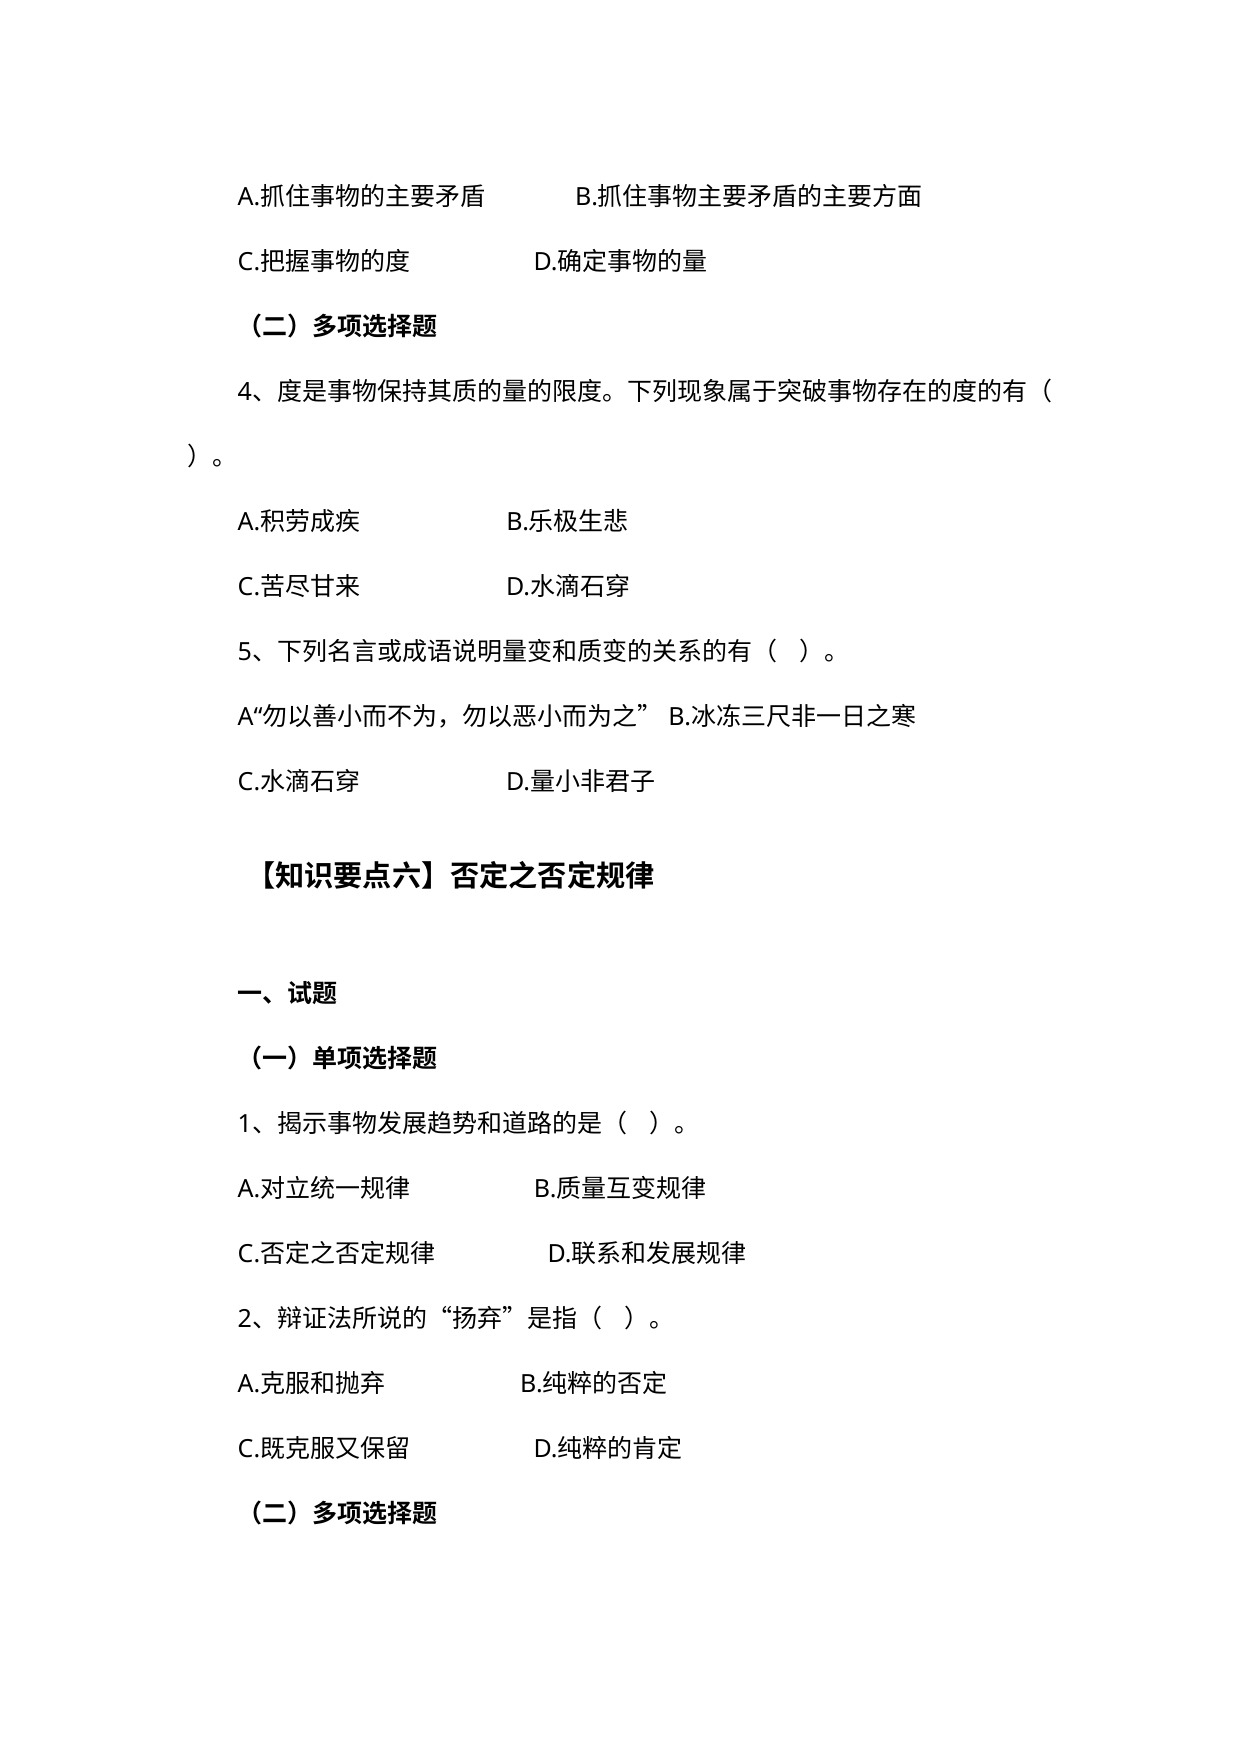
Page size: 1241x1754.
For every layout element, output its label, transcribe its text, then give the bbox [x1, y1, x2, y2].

text （一）单项选择题 [187, 1024, 1053, 1089]
text 4、度是事物保持其质的量的限度。下列现象属于突破事物存在的度的有（ ）。 [187, 357, 1053, 487]
text C.苦尽甘来 D.水滴石穿 [187, 552, 1053, 617]
text A.积劳成疾 B.乐极生悲 [187, 487, 1053, 552]
text 5、下列名言或成语说明量变和质变的关系的有（ ）。 [187, 617, 1053, 682]
text C.既克服又保留 D.纯粹的肯定 [187, 1414, 1053, 1479]
text A“勿以善小而不为，勿以恶小而为之” B.冰冻三尺非一日之寒 [187, 682, 1053, 747]
text A.对立统一规律 B.质量互变规律 [187, 1154, 1053, 1219]
text 一、试题 [187, 959, 1053, 1024]
text （二）多项选择题 [187, 292, 1053, 357]
text C.水滴石穿 D.量小非君子 [187, 747, 1053, 812]
text C.把握事物的度 D.确定事物的量 [187, 227, 1053, 292]
text A.克服和抛弃 B.纯粹的否定 [187, 1349, 1053, 1414]
text （二）多项选择题 [187, 1479, 1053, 1544]
text 2、辩证法所说的“扬弃”是指（ ）。 [187, 1284, 1053, 1349]
subtitle 【知识要点六】否定之否定规律 [187, 841, 1053, 906]
text 1、揭示事物发展趋势和道路的是（ ）。 [187, 1089, 1053, 1154]
text A.抓住事物的主要矛盾 B.抓住事物主要矛盾的主要方面 [187, 162, 1053, 227]
text C.否定之否定规律 D.联系和发展规律 [187, 1219, 1053, 1284]
